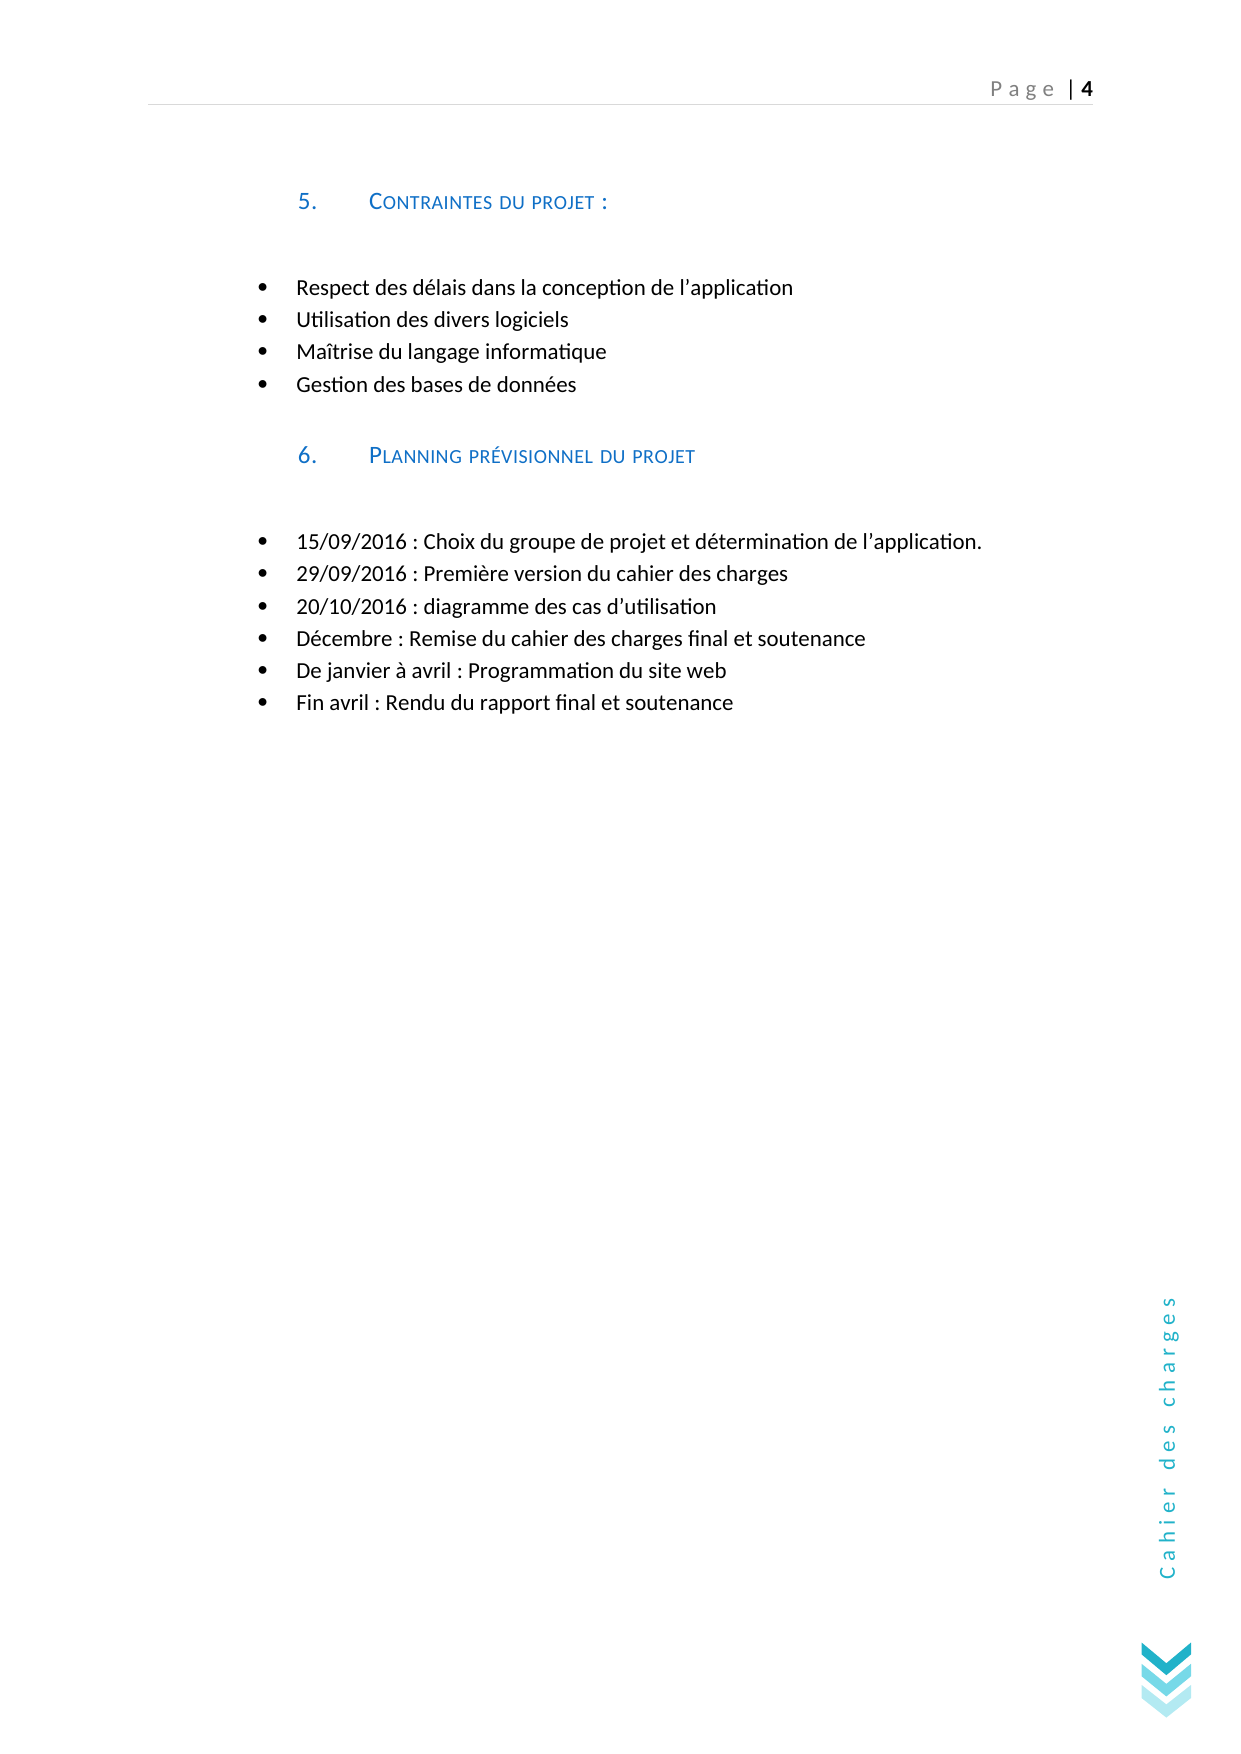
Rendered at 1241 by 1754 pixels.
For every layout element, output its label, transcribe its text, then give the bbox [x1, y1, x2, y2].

list Gestion des bases de données [259, 370, 1093, 398]
list Utilisation des divers logiciels [259, 305, 1093, 333]
list Respect des délais dans la conception de l’application [259, 273, 1093, 301]
list Décembre : Remise du cahier des charges final et soutenance [259, 624, 1093, 652]
list De janvier à avril : Programmation du site web [259, 656, 1093, 684]
list 15/09/2016 : Choix du groupe de projet et détermination de l’application. [259, 527, 1093, 555]
subtitle Planning prévisionnel du projet [298, 439, 1093, 470]
list Fin avril : Rendu du rapport final et soutenance [259, 688, 1093, 716]
subtitle Contraintes du projet : [298, 185, 1093, 216]
list 20/10/2016 : diagramme des cas d’utilisation [259, 592, 1093, 620]
list Maîtrise du langage informatique [259, 337, 1093, 366]
list 29/09/2016 : Première version du cahier des charges [259, 559, 1093, 588]
